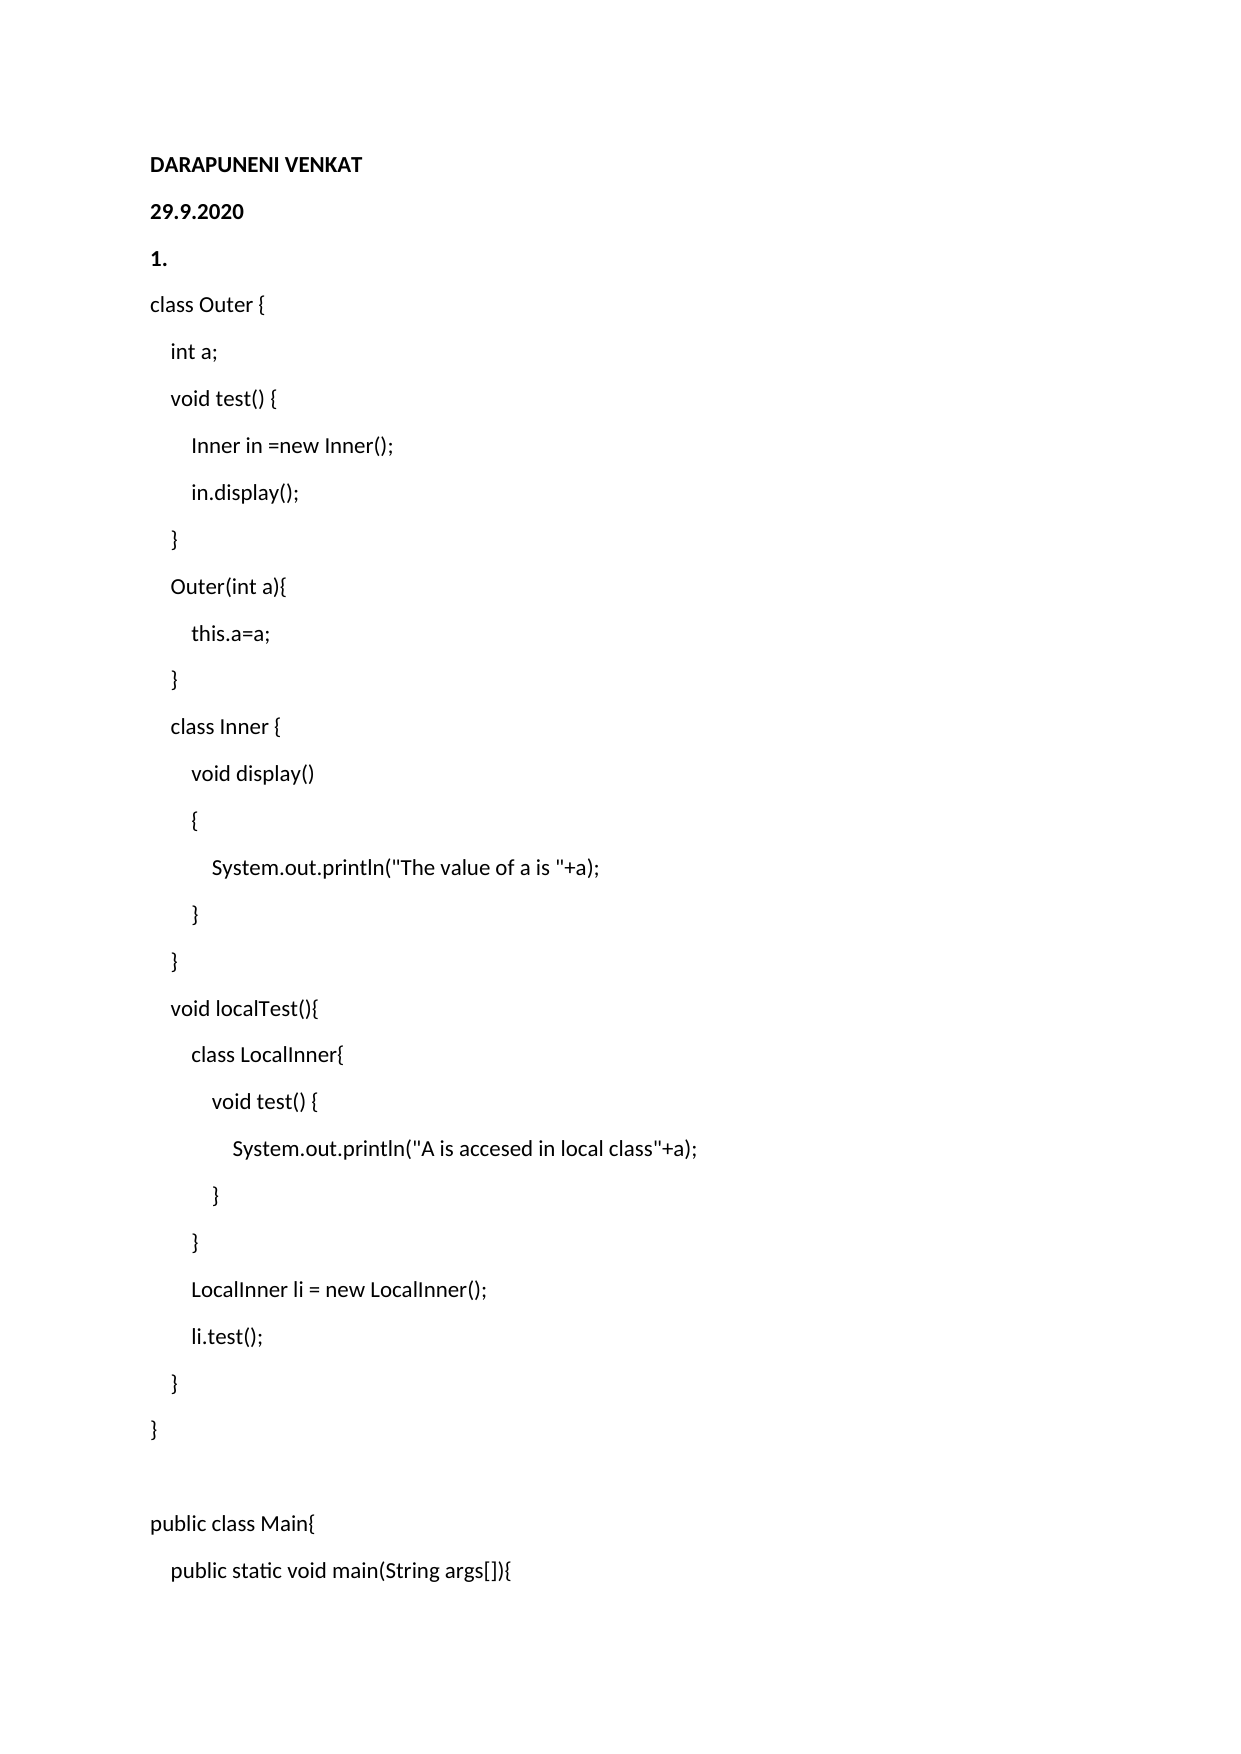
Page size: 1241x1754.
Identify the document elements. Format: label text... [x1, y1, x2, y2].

text void test() { [150, 1087, 1090, 1116]
text } [150, 947, 1090, 975]
text } [150, 900, 1090, 928]
text } [150, 525, 1090, 553]
text System.out.println("The value of a is "+a); [150, 853, 1090, 881]
text int a; [150, 337, 1090, 366]
text void test() { [150, 384, 1090, 412]
text Inner in =new Inner(); [150, 431, 1090, 459]
text class Inner { [150, 712, 1090, 741]
text li.test(); [150, 1322, 1090, 1350]
text Outer(int a){ [150, 572, 1090, 600]
text this.a=a; [150, 619, 1090, 647]
text class Outer { [150, 291, 1090, 319]
text void display() [150, 759, 1090, 787]
text public class Main{ [150, 1509, 1090, 1537]
text 29.9.2020 [150, 197, 1090, 225]
text in.display(); [150, 478, 1090, 506]
text public static void main(String args[]){ [150, 1556, 1090, 1584]
text void localTest(){ [150, 994, 1090, 1022]
text } [150, 1228, 1090, 1256]
text 1. [150, 244, 1090, 272]
text } [150, 1369, 1090, 1397]
text } [150, 1181, 1090, 1209]
text } [150, 666, 1090, 694]
text DARAPUNENI VENKAT [150, 150, 1090, 178]
text System.out.println("A is accesed in local class"+a); [150, 1134, 1090, 1162]
text class LocalInner{ [150, 1041, 1090, 1069]
text } [150, 1416, 1090, 1444]
text { [150, 806, 1090, 834]
text LocalInner li = new LocalInner(); [150, 1275, 1090, 1303]
